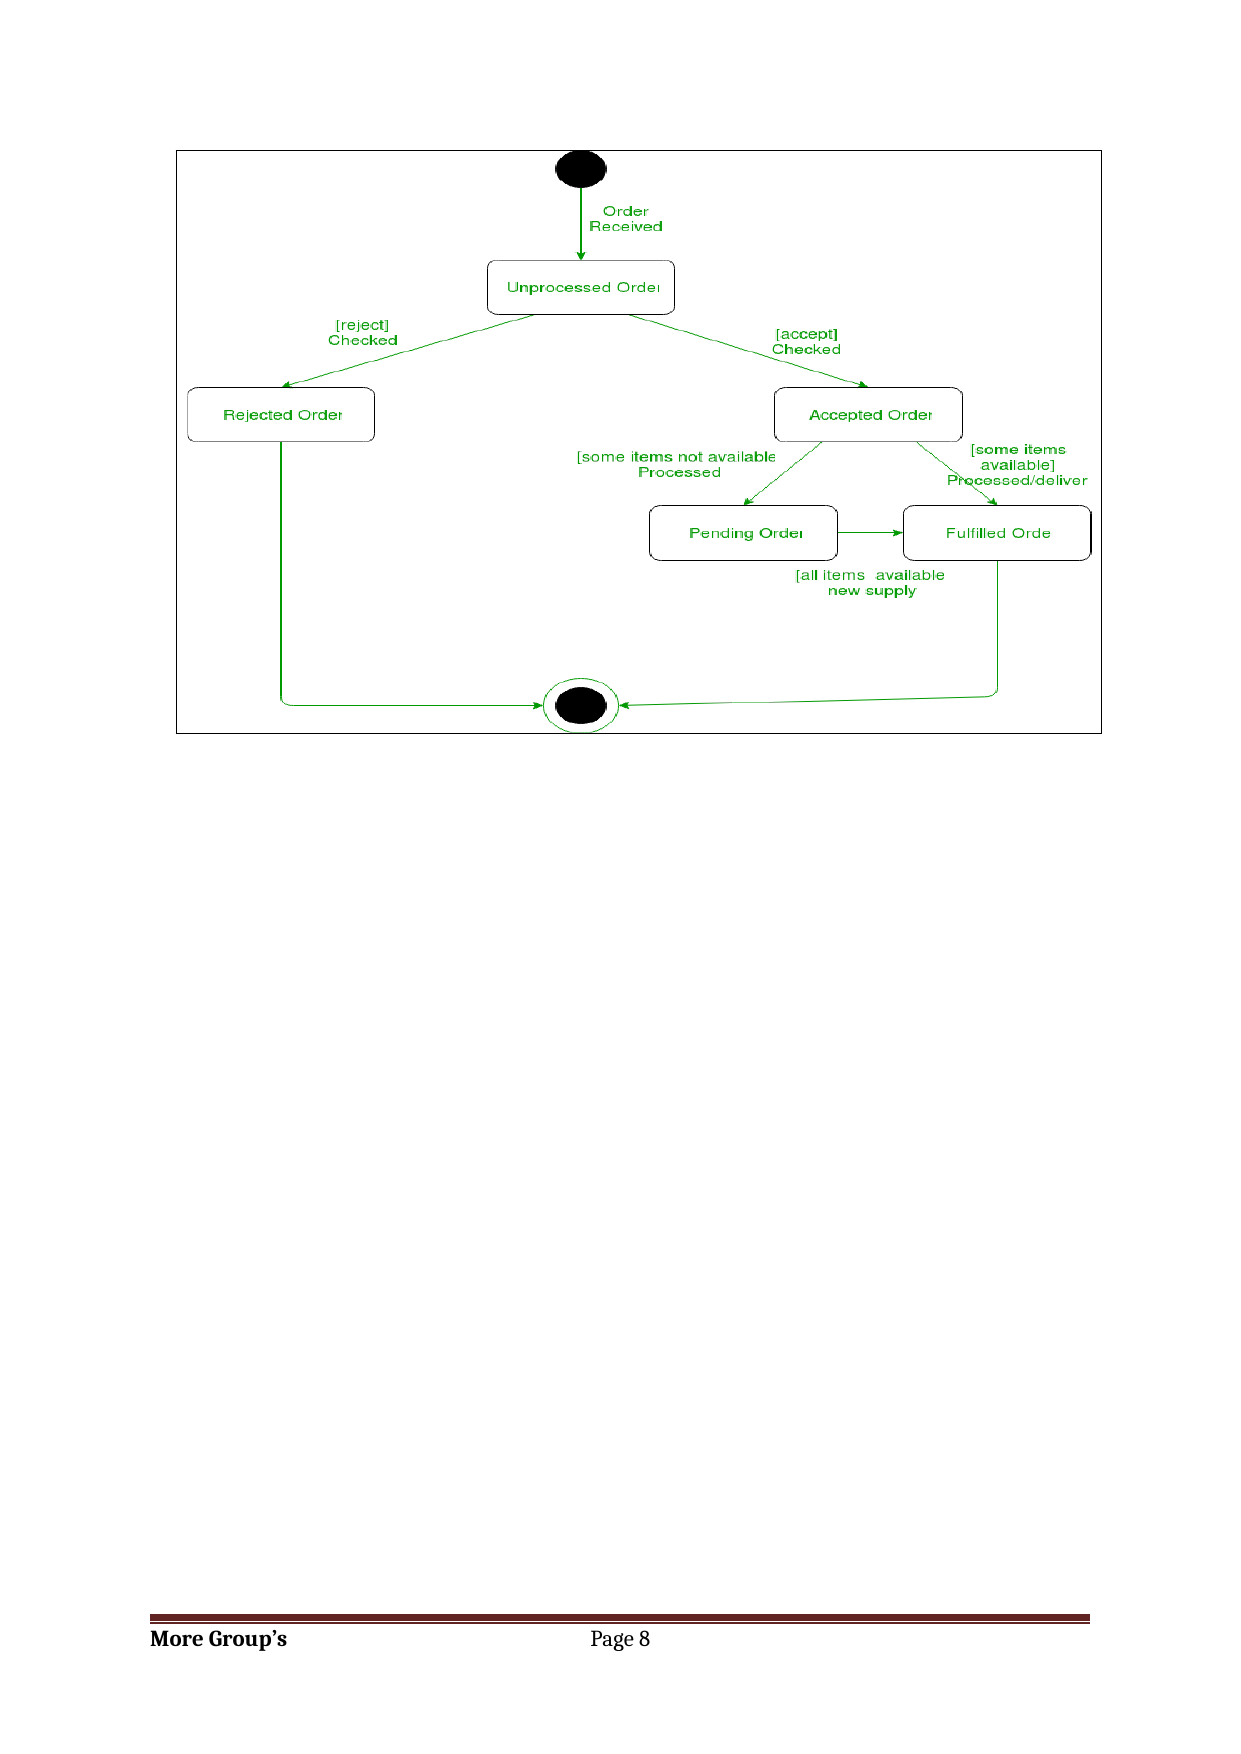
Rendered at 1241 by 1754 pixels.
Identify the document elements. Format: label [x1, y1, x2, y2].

table_header [177, 151, 187, 733]
picture [187, 151, 1101, 733]
